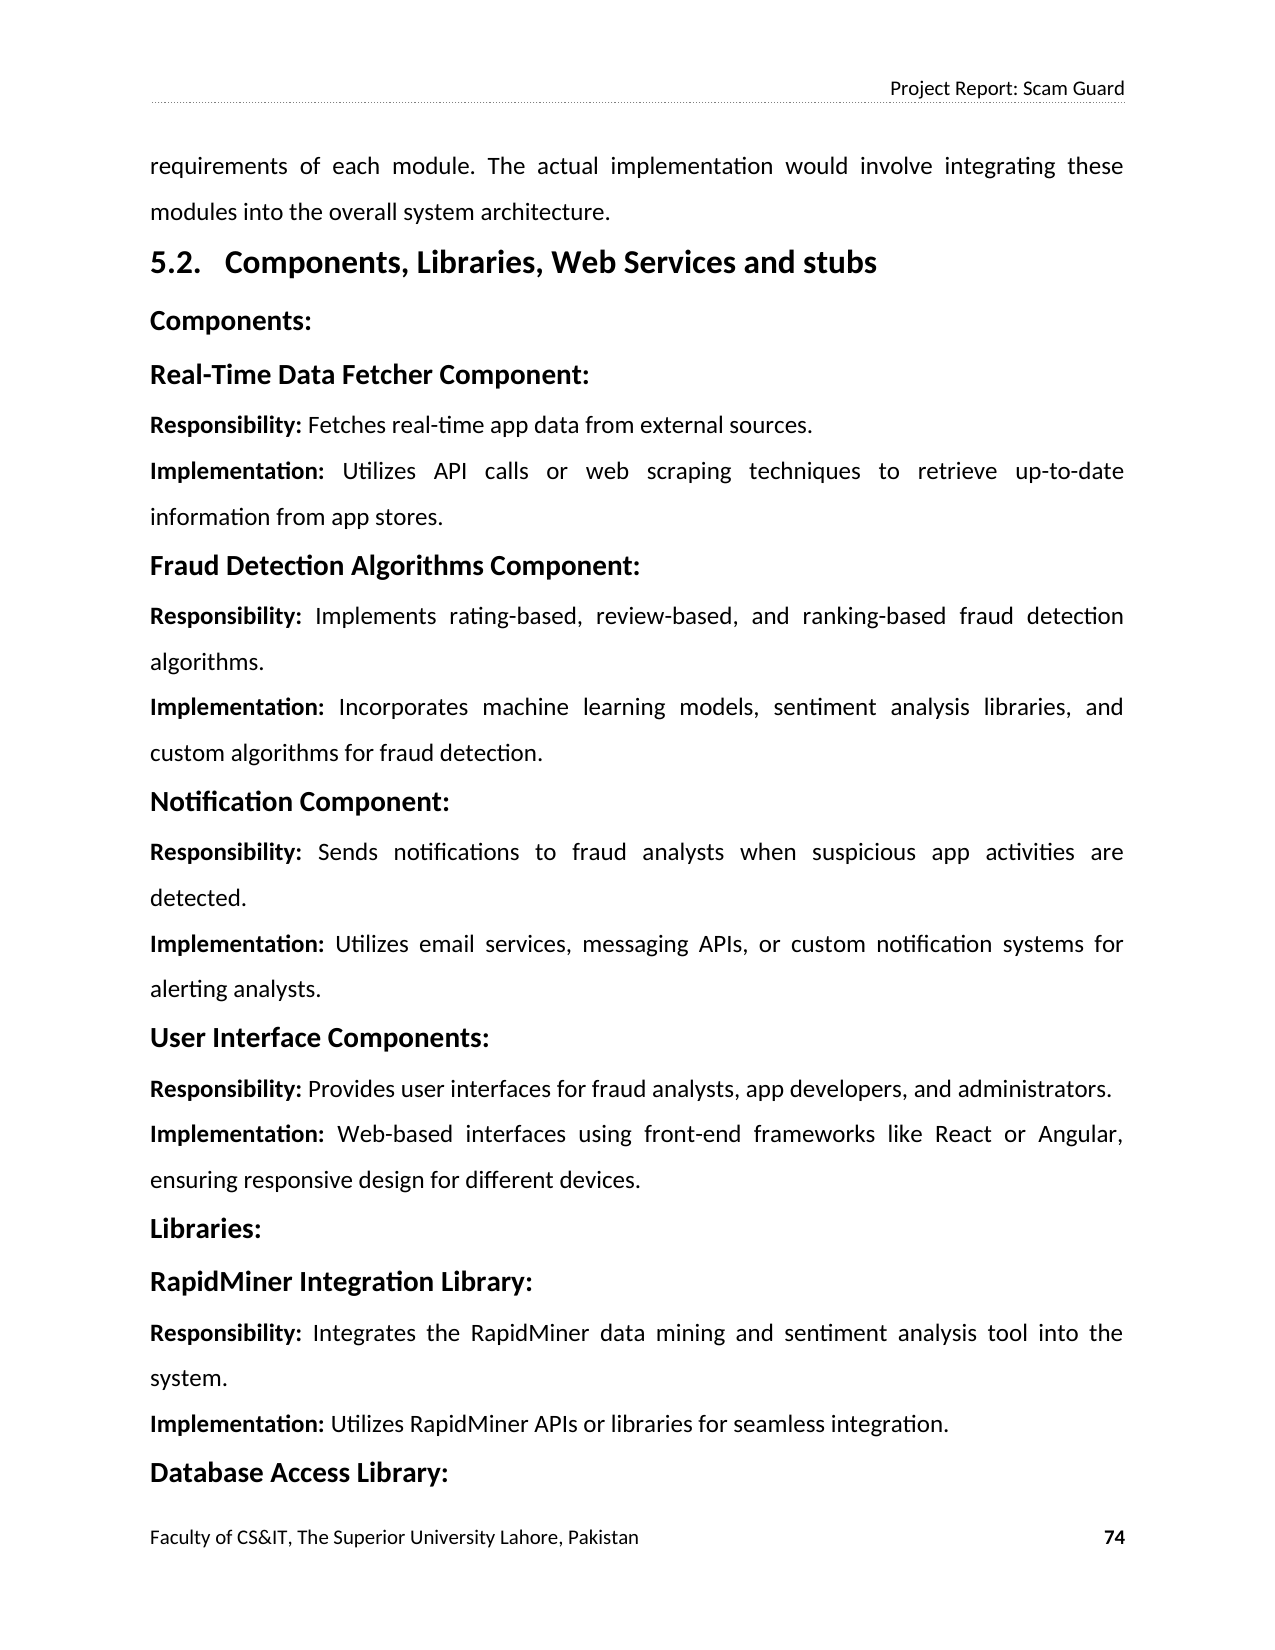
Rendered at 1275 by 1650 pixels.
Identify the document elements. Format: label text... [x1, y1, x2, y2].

text RapidMiner Integration Library: [150, 1263, 1125, 1299]
text User Interface Components: [150, 1019, 1125, 1055]
subtitle Components, Libraries, Web Services and stubs [150, 241, 1125, 282]
text Real-Time Data Fetcher Component: [150, 356, 1125, 392]
text Responsibility: Implements rating-based, review-based, and ranking-based fraud detection algorithms. [150, 600, 1125, 676]
text Libraries: [150, 1210, 1125, 1246]
text Components: [150, 302, 1125, 338]
text Implementation: Utilizes email services, messaging APIs, or custom notification systems for alerting analysts. [150, 928, 1125, 1004]
text Responsibility: Sends notifications to fraud analysts when suspicious app activities are detected. [150, 836, 1125, 913]
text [150, 150, 1125, 226]
text Responsibility: Provides user interfaces for fraud analysts, app developers, and administrators. [150, 1073, 1125, 1103]
text Responsibility: Fetches real-time app data from external sources. [150, 409, 1125, 440]
text Database Access Library: [150, 1454, 1125, 1489]
text Implementation: Web-based interfaces using front-end frameworks like React or Angular, ensuring responsive design for different devices. [150, 1118, 1125, 1195]
text Fraud Detection Algorithms Component: [150, 547, 1125, 582]
text Notification Component: [150, 783, 1125, 818]
text Implementation: Utilizes API calls or web scraping techniques to retrieve up-to-date information from app stores. [150, 455, 1125, 531]
text Responsibility: Integrates the RapidMiner data mining and sentiment analysis tool into the system. [150, 1317, 1125, 1393]
text Implementation: Incorporates machine learning models, sentiment analysis libraries, and custom algorithms for fraud detection. [150, 691, 1125, 768]
text Implementation: Utilizes RapidMiner APIs or libraries for seamless integration. [150, 1408, 1125, 1439]
